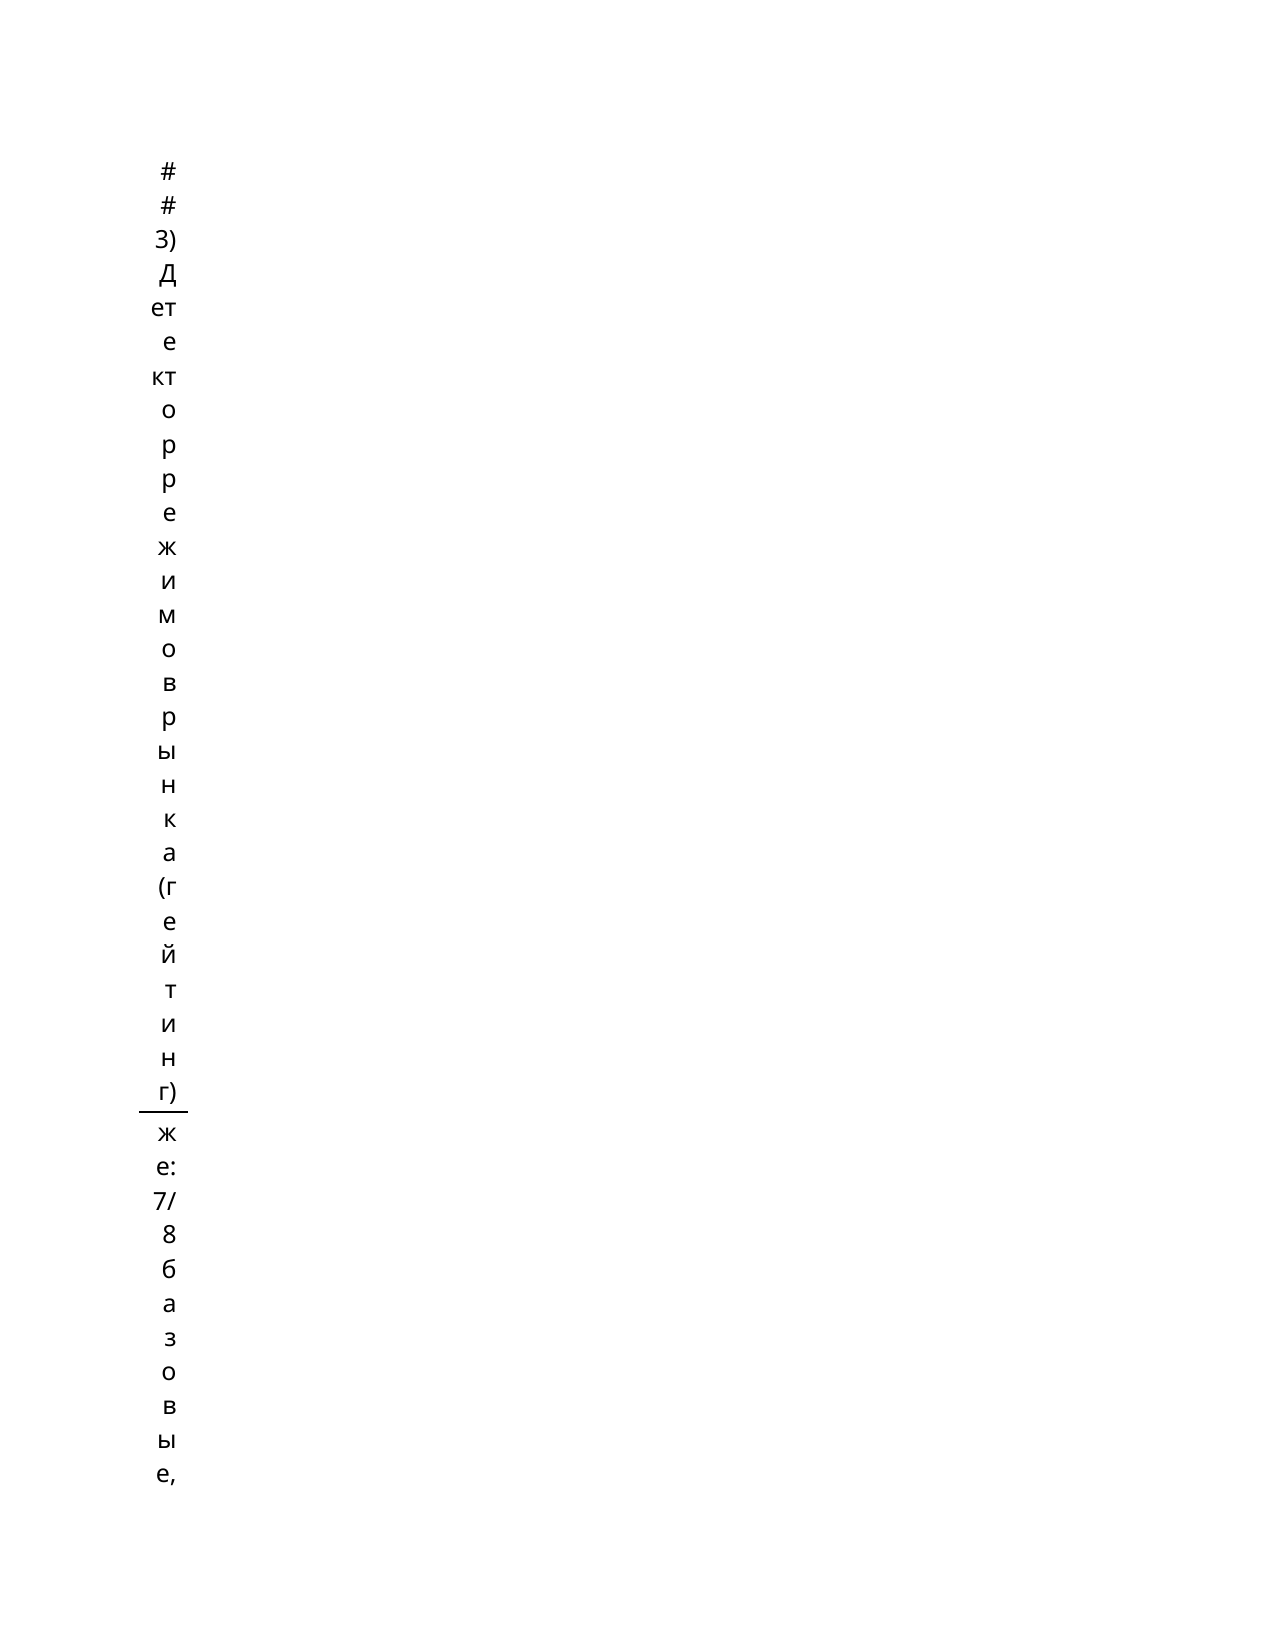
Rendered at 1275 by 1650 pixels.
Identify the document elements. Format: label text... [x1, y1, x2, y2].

table_cell Приоритет в тренде (одна идея — один вход): 2 (squeeze) > 1/3 (breakout/ORB) > 6 (momentum); 5 (retest) = re‑entry/добавка. В рейндже: 7/8 базовые, 10 — только при конфлюэнсе с VWAP/Value. [139, 1113, 187, 1490]
table_header ## 3) Детектор режимов рынка (гейтинг) [139, 150, 187, 1111]
